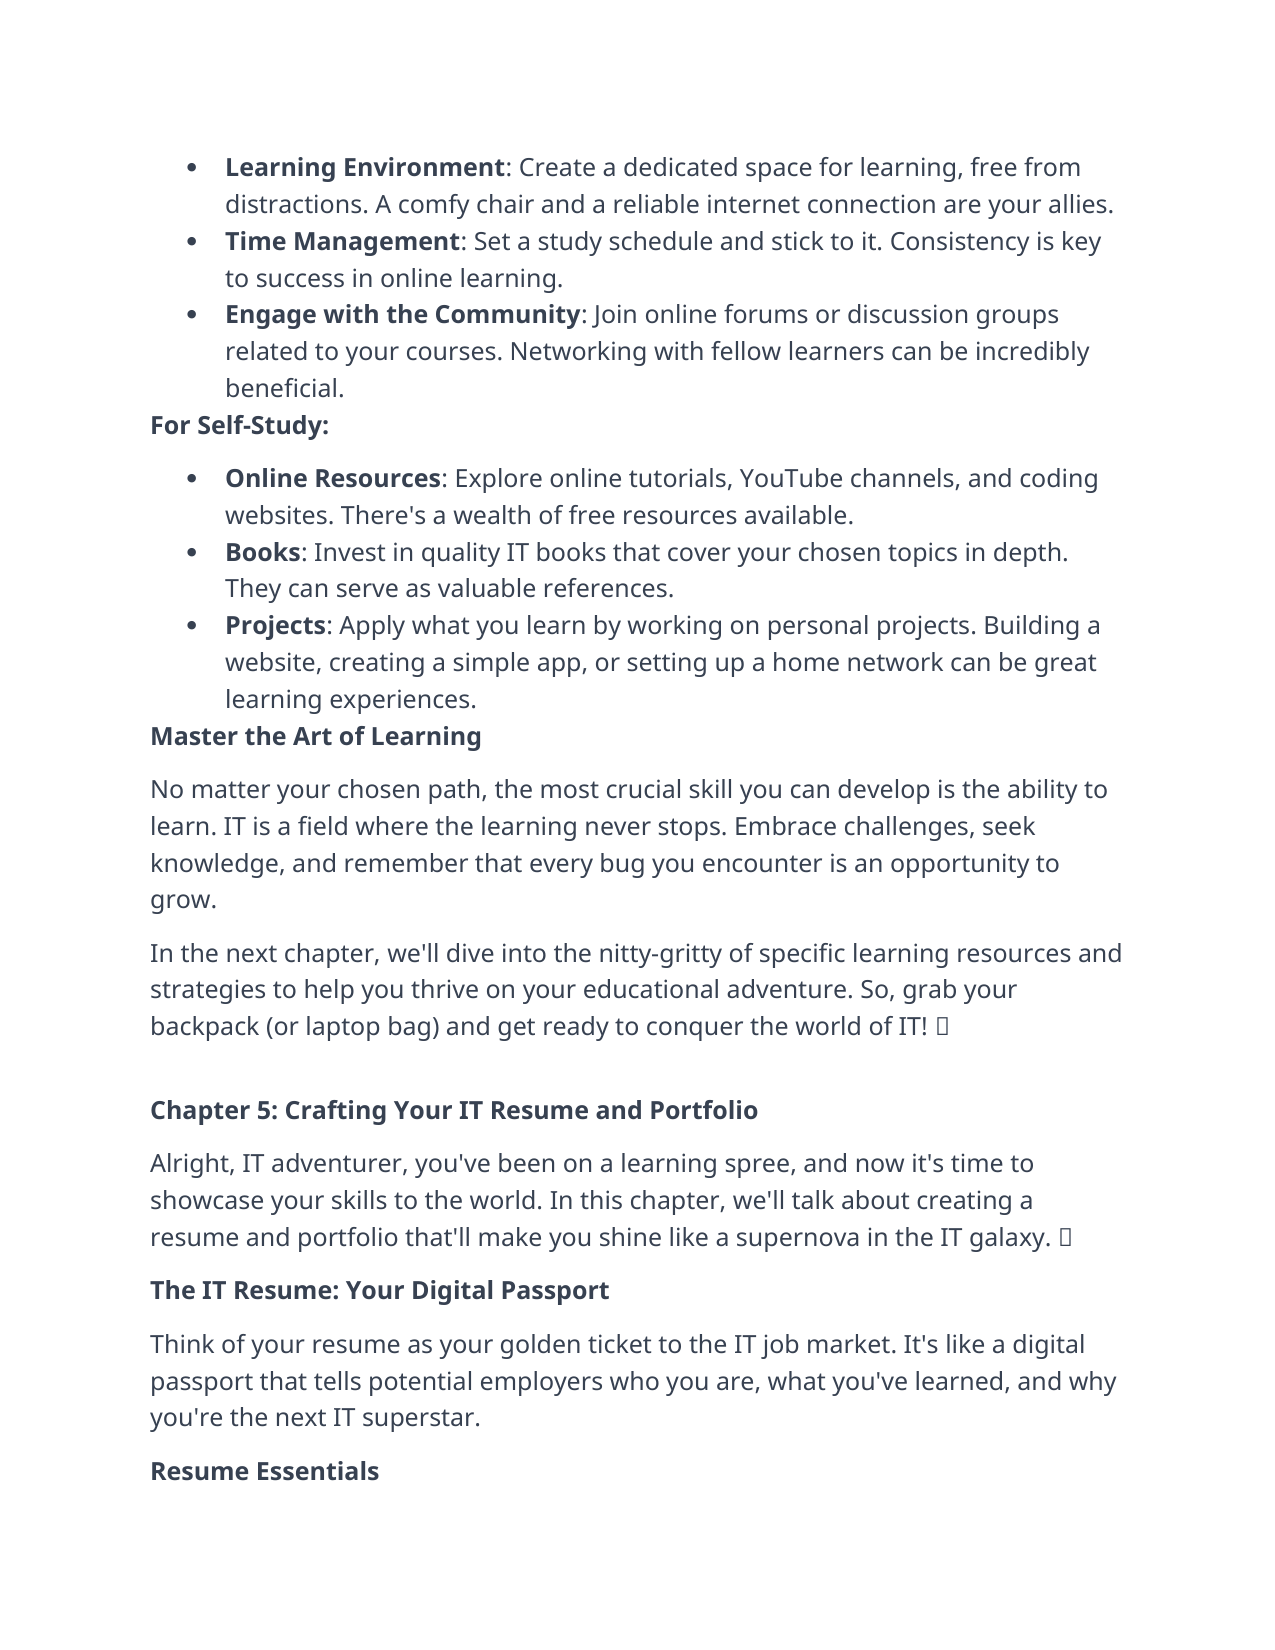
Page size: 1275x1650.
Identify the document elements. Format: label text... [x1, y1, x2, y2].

text Chapter 5: Crafting Your IT Resume and Portfolio [150, 1093, 1125, 1127]
list Learning Environment: Create a dedicated space for learning, free from distractions. A comfy chair and a reliable internet connection are your allies. [187, 150, 1125, 221]
text Alright, IT adventurer, you've been on a learning spree, and now it's time to showcase your skills to the world. In this chapter, we'll talk about creating a resume and portfolio that'll make you shine like a supernova in the IT galaxy. 🌟 [150, 1146, 1125, 1254]
list Engage with the Community: Join online forums or discussion groups related to your courses. Networking with fellow learners can be incredibly beneficial. [187, 297, 1125, 405]
text Think of your resume as your golden ticket to the IT job market. It's like a digital passport that tells potential employers who you are, what you've learned, and why you're the next IT superstar. [150, 1326, 1125, 1434]
list Online Resources: Explore online tutorials, YouTube channels, and coding websites. There's a wealth of free resources available. [187, 461, 1125, 532]
text In the next chapter, we'll dive into the nitty-gritty of specific learning resources and strategies to help you thrive on your educational adventure. So, grab your backpack (or laptop bag) and get ready to conquer the world of IT! 🚀 [150, 935, 1125, 1043]
list Books: Invest in quality IT books that cover your chosen topics in depth. They can serve as valuable references. [187, 534, 1125, 605]
list Projects: Apply what you learn by working on personal projects. Building a website, creating a simple app, or setting up a home network can be great learning experiences. [187, 608, 1125, 716]
text For Self-Study: [150, 407, 1125, 441]
text No matter your chosen path, the most crucial skill you can develop is the ability to learn. IT is a field where the learning never stops. Embrace challenges, seek knowledge, and remember that every bug you encounter is an opportunity to grow. [150, 772, 1125, 916]
text The IT Resume: Your Digital Passport [150, 1273, 1125, 1307]
text Master the Art of Learning [150, 718, 1125, 752]
list Time Management: Set a study schedule and stick to it. Consistency is key to success in online learning. [187, 223, 1125, 294]
text Resume Essentials [150, 1453, 1125, 1487]
